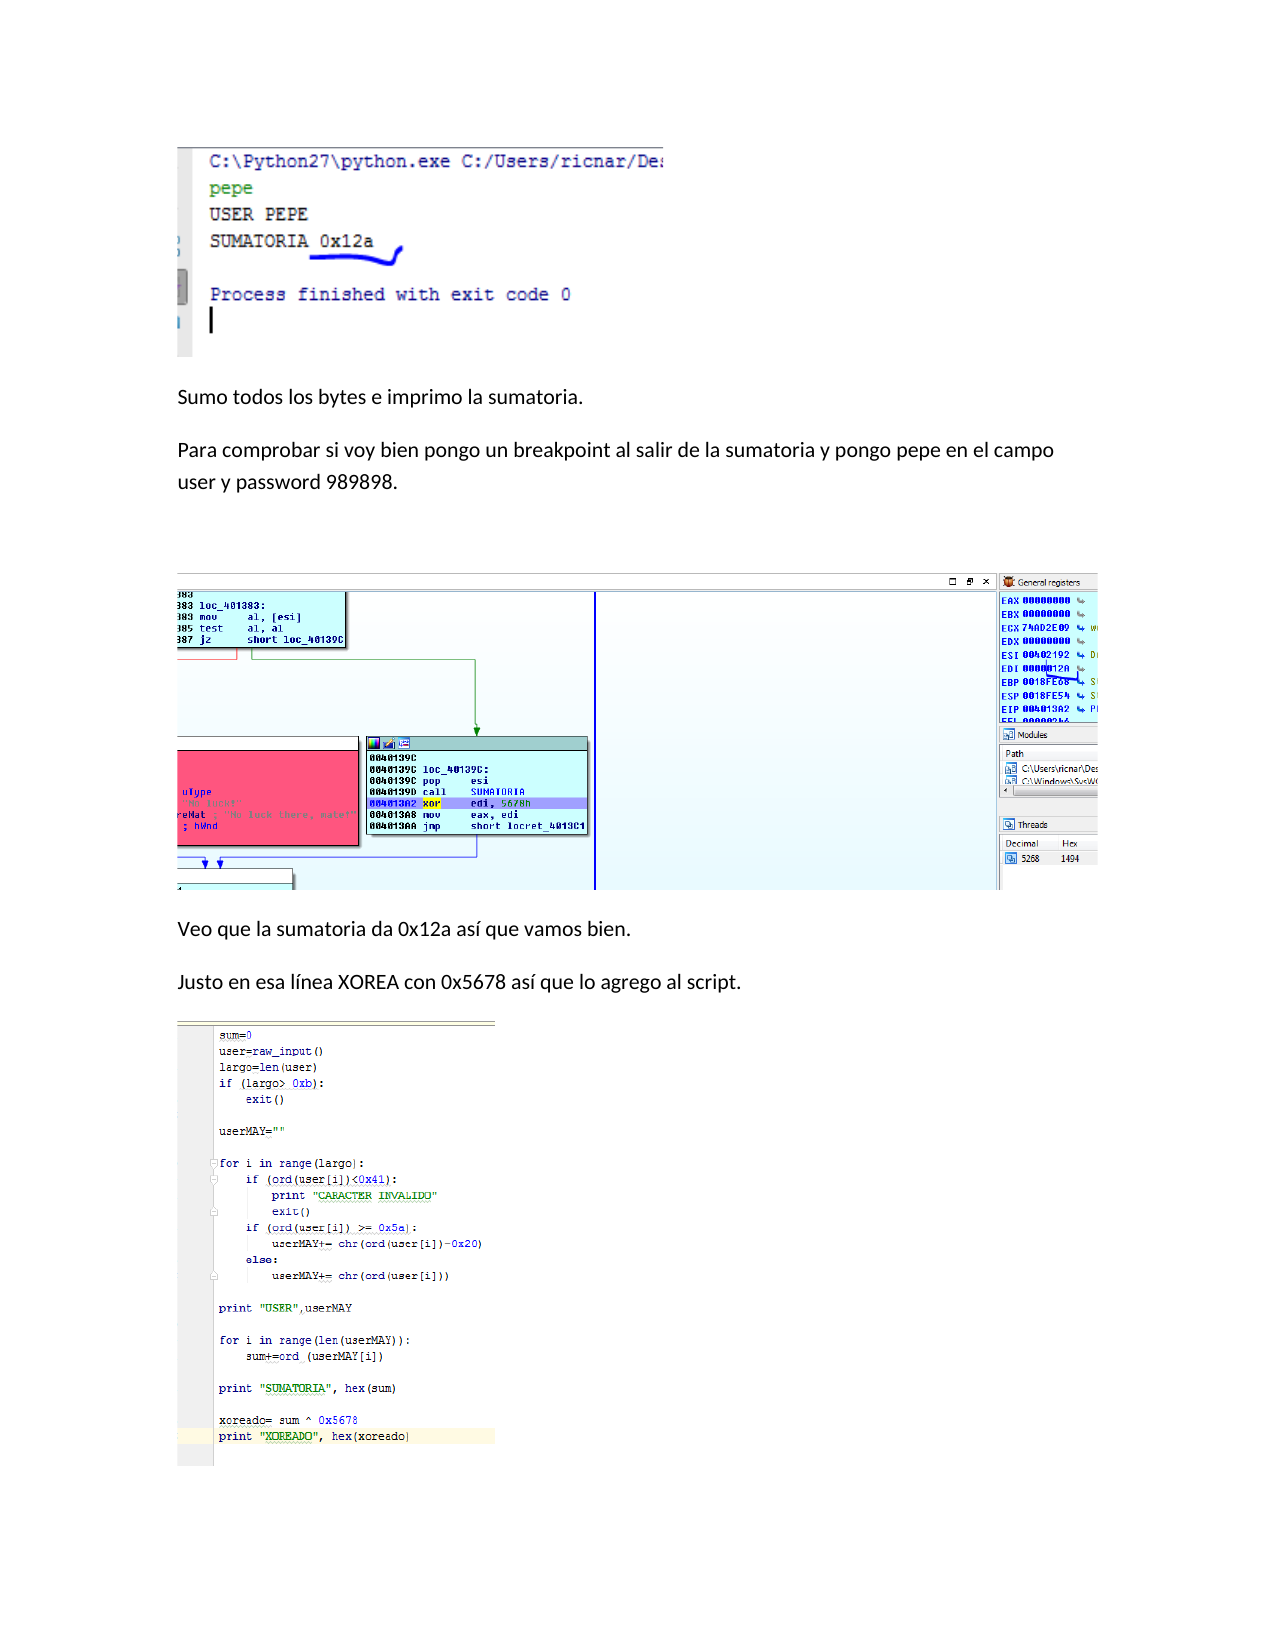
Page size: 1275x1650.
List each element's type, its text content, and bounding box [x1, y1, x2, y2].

picture [177, 147, 664, 357]
text Para comprobar si voy bien pongo un breakpoint al salir de la sumatoria y pongo pepe en el campo user y password 989898. [177, 436, 1098, 494]
picture [177, 1021, 495, 1466]
text Veo que la sumatoria da 0x12a así que vamos bien. [177, 916, 1098, 942]
text Sumo todos los bytes e imprimo la sumatoria. [177, 383, 1098, 410]
text Justo en esa línea XOREA con 0x5678 así que lo agrego al script. [177, 968, 1098, 995]
picture [177, 573, 1098, 890]
